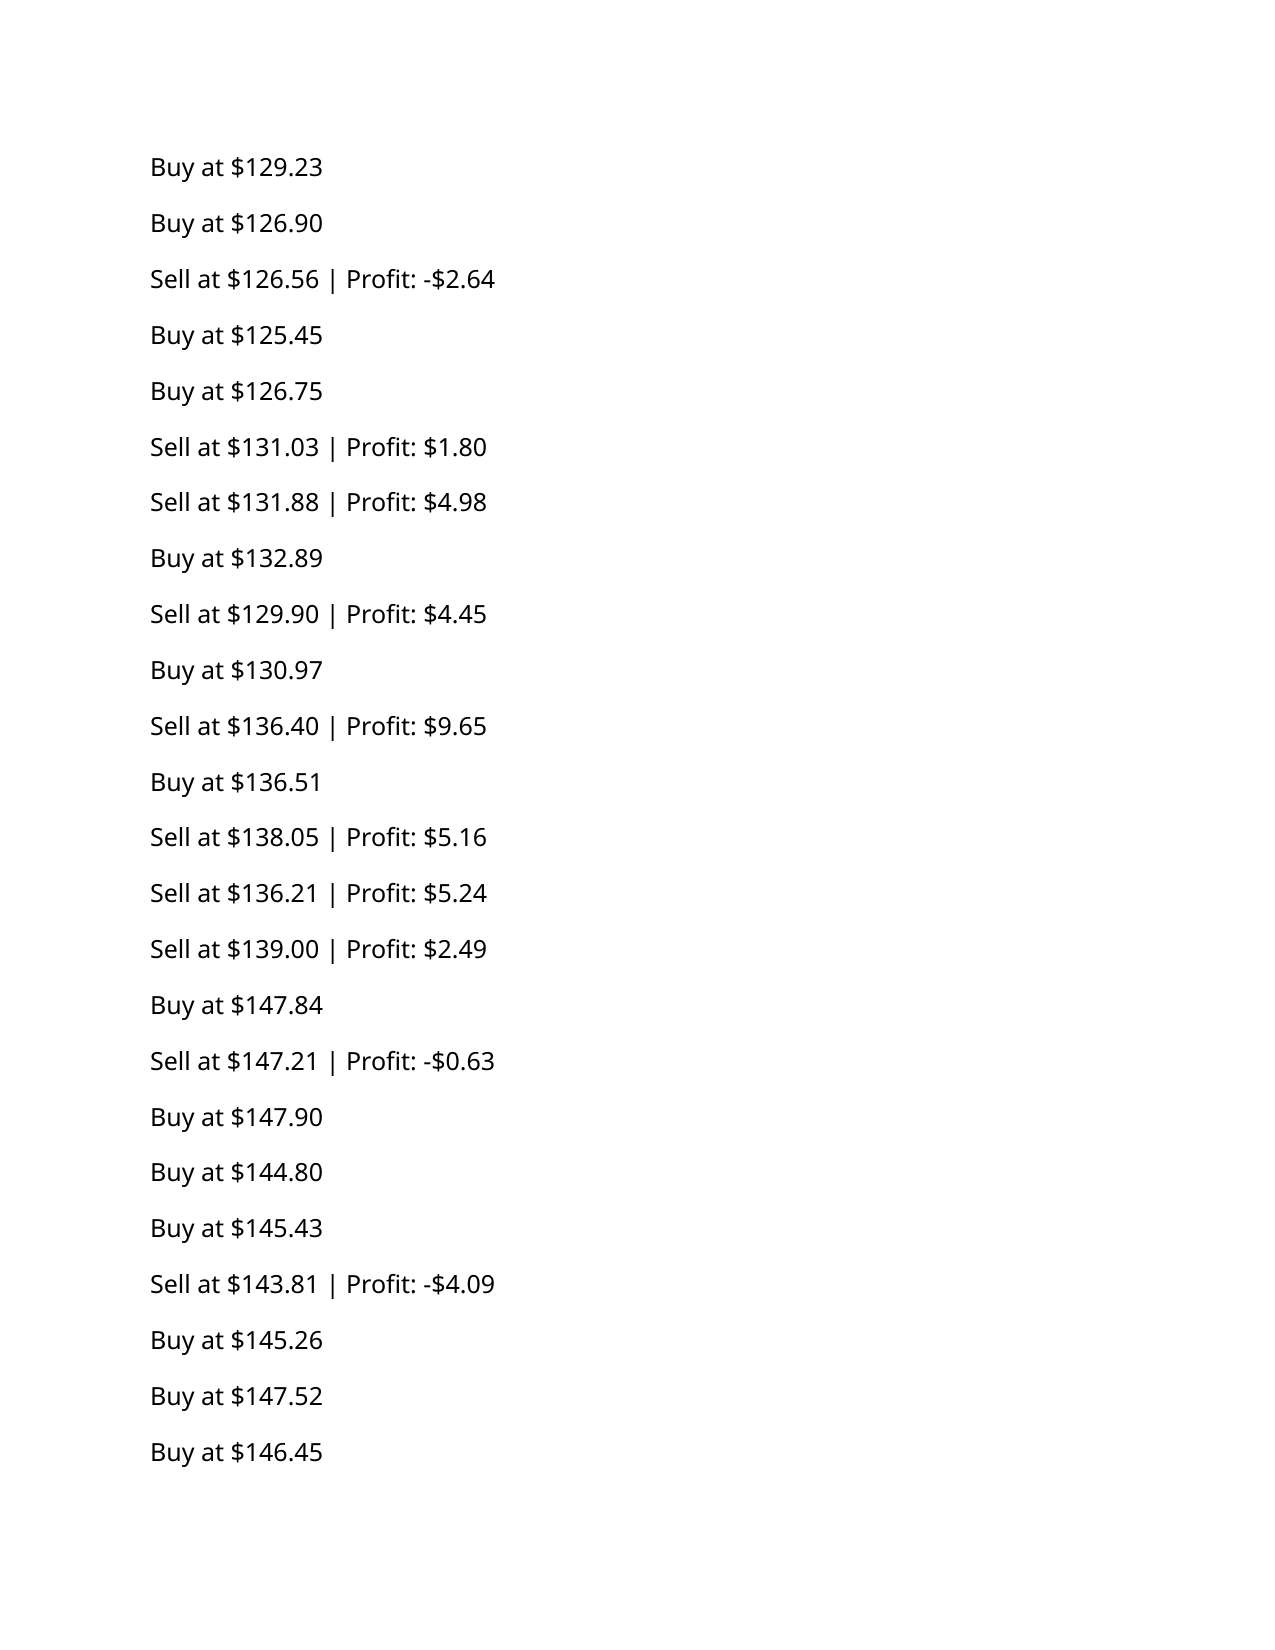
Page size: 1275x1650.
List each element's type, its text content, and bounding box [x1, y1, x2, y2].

text Buy at $146.45 [150, 1434, 1125, 1468]
text Buy at $145.26 [150, 1322, 1125, 1357]
text Buy at $126.75 [150, 373, 1125, 407]
text Sell at $131.03 | Profit: $1.80 [150, 429, 1125, 463]
text Sell at $143.81 | Profit: -$4.09 [150, 1267, 1125, 1301]
text Sell at $136.40 | Profit: $9.65 [150, 708, 1125, 742]
text Sell at $131.88 | Profit: $4.98 [150, 485, 1125, 519]
text Buy at $144.80 [150, 1155, 1125, 1189]
text Buy at $147.90 [150, 1099, 1125, 1133]
text Buy at $136.51 [150, 764, 1125, 798]
text Sell at $138.05 | Profit: $5.16 [150, 820, 1125, 854]
text Sell at $147.21 | Profit: -$0.63 [150, 1043, 1125, 1077]
text Buy at $126.90 [150, 206, 1125, 240]
text Buy at $129.23 [150, 150, 1125, 184]
text Buy at $147.52 [150, 1378, 1125, 1412]
text Buy at $147.84 [150, 987, 1125, 1022]
text Buy at $145.43 [150, 1211, 1125, 1245]
text Sell at $139.00 | Profit: $2.49 [150, 932, 1125, 966]
text Sell at $129.90 | Profit: $4.45 [150, 597, 1125, 631]
text Sell at $126.56 | Profit: -$2.64 [150, 262, 1125, 296]
text Buy at $132.89 [150, 541, 1125, 575]
text Buy at $125.45 [150, 317, 1125, 352]
text Buy at $130.97 [150, 652, 1125, 687]
text Sell at $136.21 | Profit: $5.24 [150, 876, 1125, 910]
